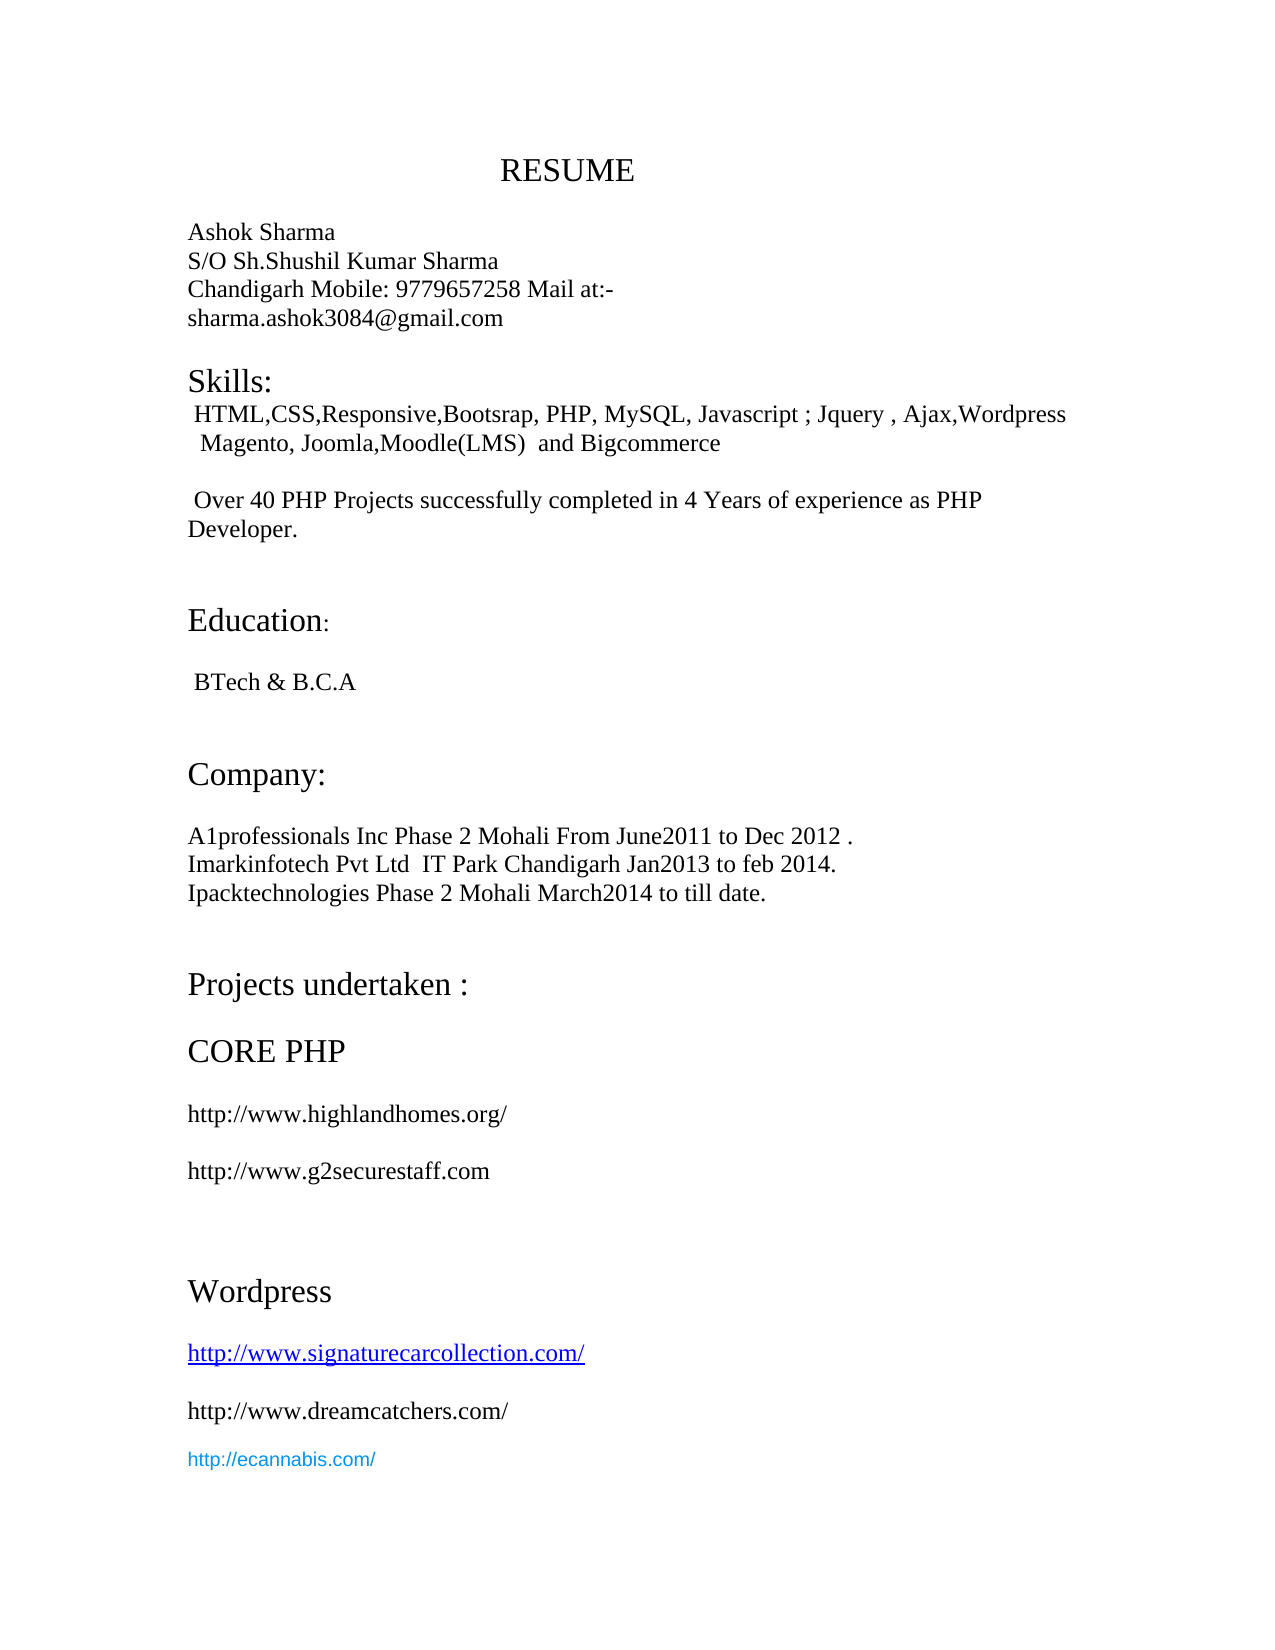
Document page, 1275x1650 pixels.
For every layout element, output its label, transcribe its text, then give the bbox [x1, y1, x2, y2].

text BTech & B.C.A [187, 667, 1087, 696]
text A1professionals Inc Phase 2 Mohali From June2011 to Dec 2012 . [187, 821, 1087, 849]
text Company: [187, 754, 1087, 792]
text Ashok Sharma [187, 217, 1087, 246]
text Education: [187, 600, 1087, 639]
text http://www.signaturecarcollection.com/ [187, 1338, 1087, 1367]
text http://ecannabis.com/ [187, 1448, 1087, 1471]
text CORE PHP [187, 1032, 1087, 1070]
text http://www.g2securestaff.com [187, 1156, 1087, 1185]
text sharma.ashok3084@gmail.com [187, 303, 1087, 332]
text Imarkinfotech Pvt Ltd IT Park Chandigarh Jan2013 to feb 2014. [187, 849, 1087, 878]
text Over 40 PHP Projects successfully completed in 4 Years of experience as PHP Developer. [187, 485, 1087, 543]
text http://www.highlandhomes.org/ [187, 1099, 1087, 1127]
text HTML,CSS,Responsive,Bootsrap, PHP, MySQL, Javascript ; Jquery , Ajax,Wordpress [187, 399, 1087, 428]
text RESUME [187, 150, 1087, 188]
text : 9779657258 Mail at:- [187, 274, 1087, 303]
text Wordpress [187, 1271, 1087, 1309]
text Skills: [187, 361, 1087, 399]
text Ipacktechnologies Phase 2 Mohali March2014 to till date. [187, 878, 1087, 907]
text Magento, Joomla,Moodle(LMS) and Bigcommerce [187, 428, 1087, 457]
text Projects undertaken : [187, 964, 1087, 1003]
text http://www.dreamcatchers.com/ [187, 1396, 1087, 1424]
text S/O Sh.Shushil Kumar Sharma [187, 246, 1087, 274]
